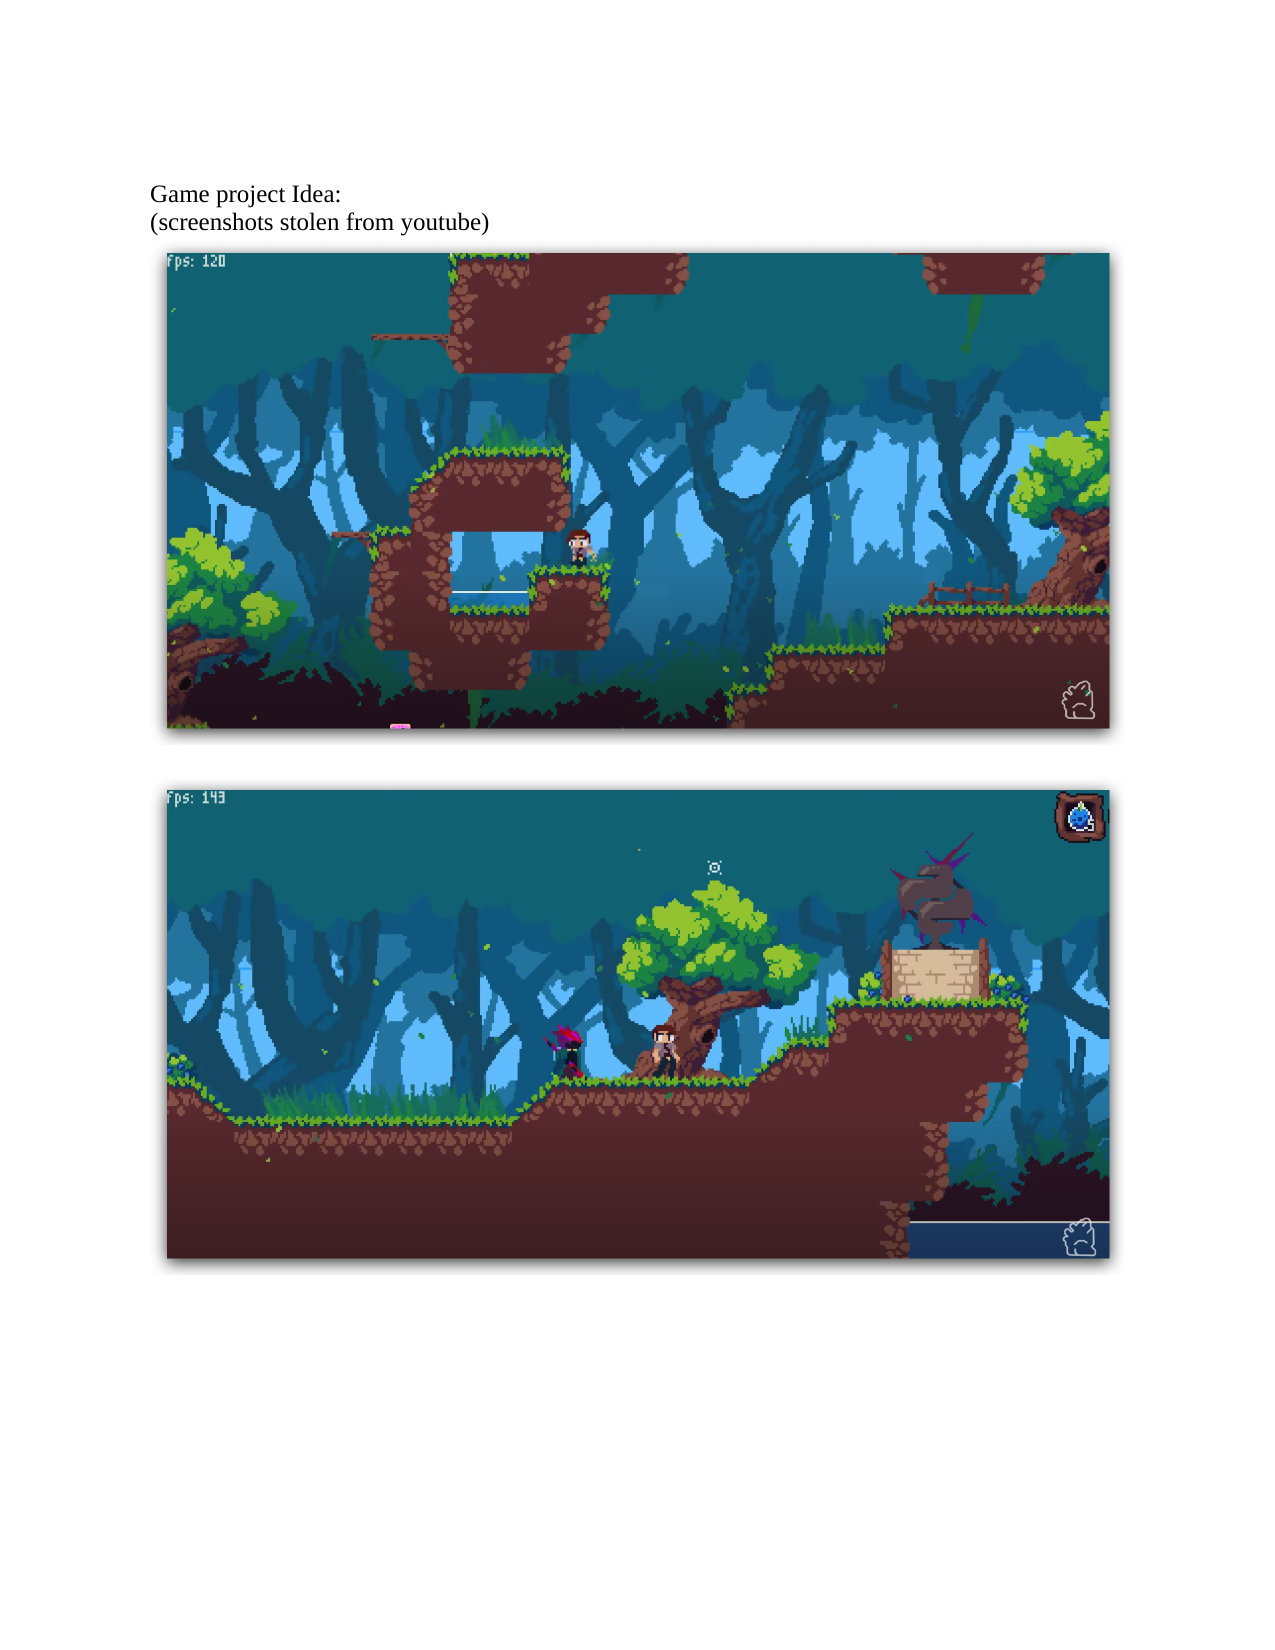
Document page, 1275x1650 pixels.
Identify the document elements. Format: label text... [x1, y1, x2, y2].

picture [150, 773, 1125, 1275]
text Game project Idea: [150, 179, 1125, 207]
text (screenshots stolen from youtube) [150, 207, 1125, 236]
picture [150, 236, 1125, 745]
